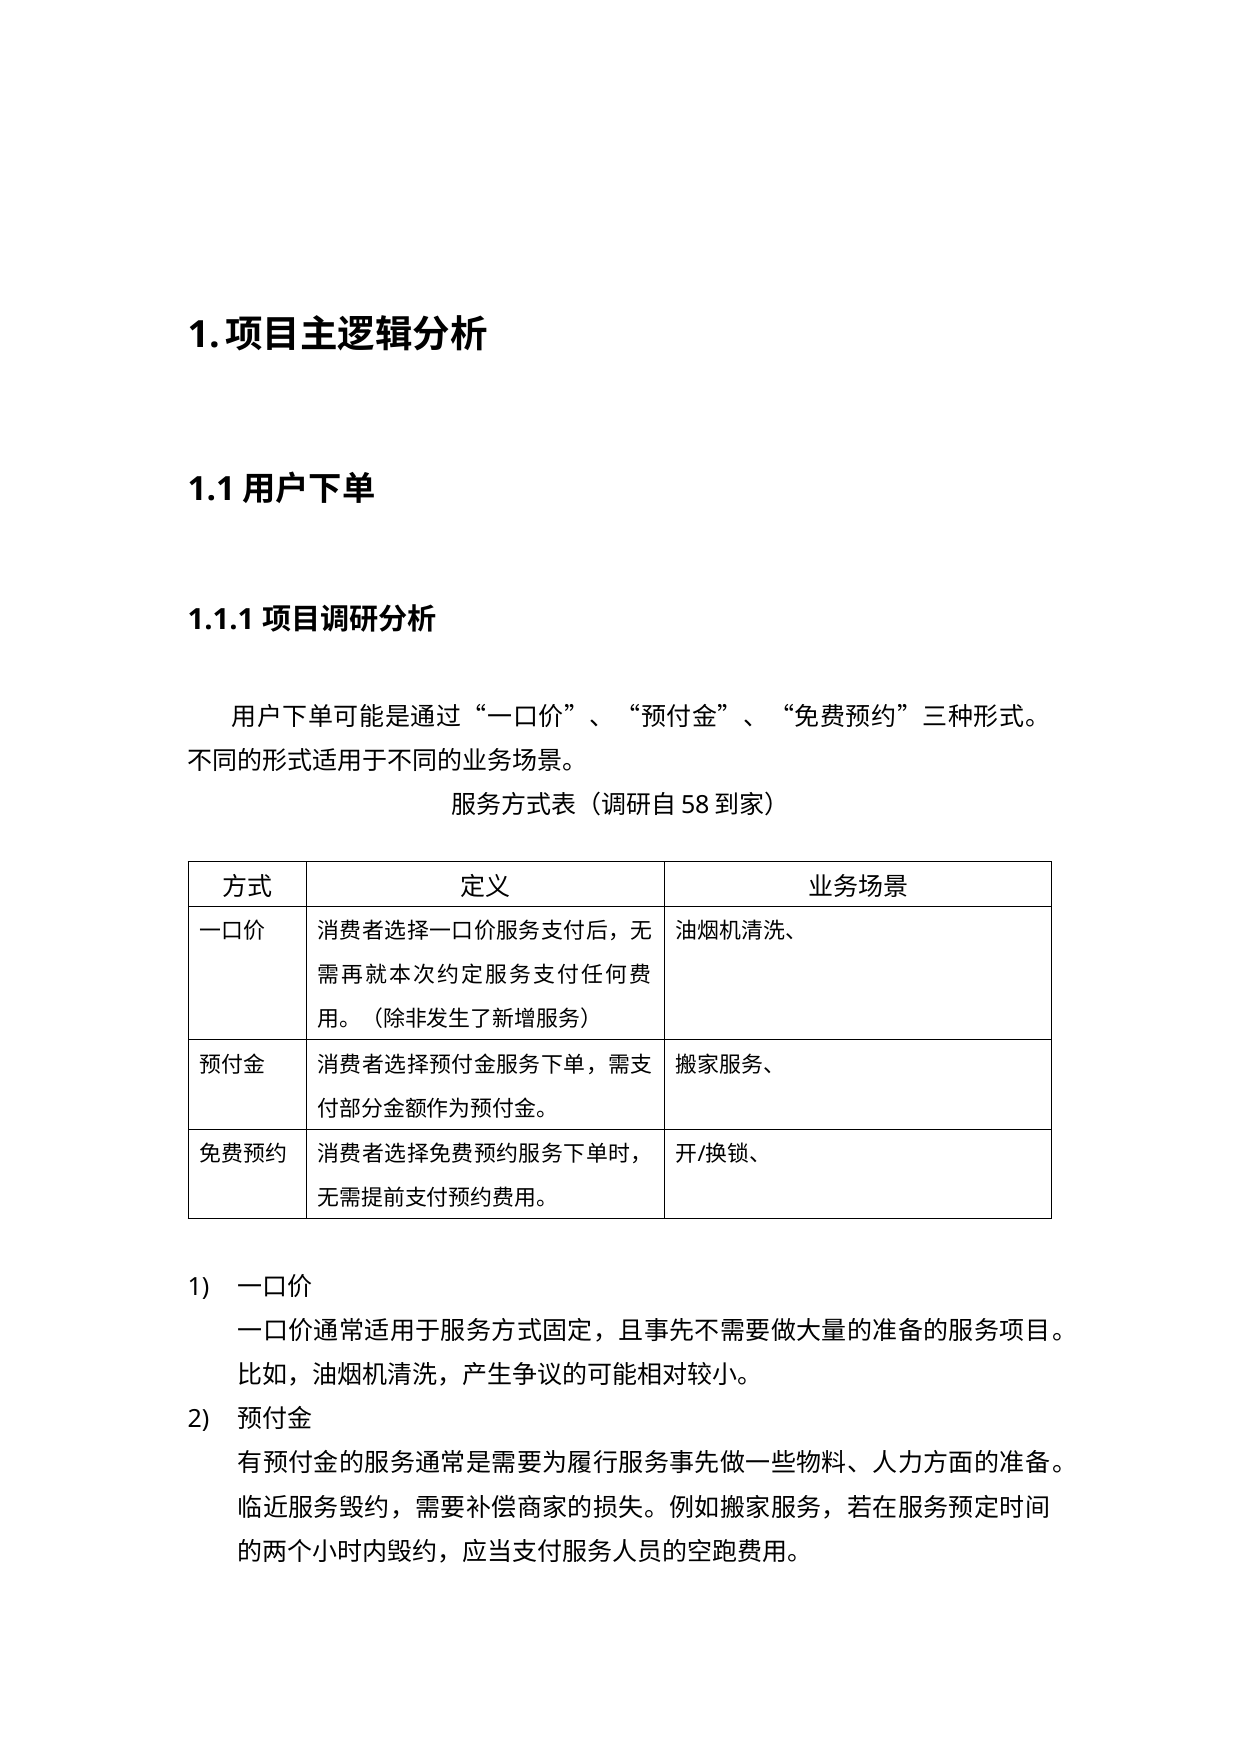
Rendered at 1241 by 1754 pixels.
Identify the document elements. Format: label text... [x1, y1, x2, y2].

subtitle 项目主逻辑分析 [187, 287, 1053, 375]
table_header 方式 [189, 862, 306, 906]
text 用户下单可能是通过“一口价”、“预付金”、“免费预约”三种形式。不同的形式适用于不同的业务场景。 [187, 693, 1053, 781]
table_cell 免费预约 [189, 1130, 306, 1218]
table_cell 预付金 [189, 1040, 306, 1128]
subtitle 1.1.1 项目调研分析 [187, 595, 1053, 639]
table_cell 消费者选择一口价服务支付后，无需再就本次约定服务支付任何费用。（除非发生了新增服务） [307, 907, 664, 1039]
table_cell 开/换锁、 [665, 1130, 1051, 1218]
table_cell 搬家服务、 [665, 1040, 1051, 1128]
list 一口价 [187, 1263, 1053, 1307]
table_cell 油烟机清洗、 [665, 907, 1051, 1039]
subtitle 1.1用户下单 [187, 442, 1053, 530]
table_header 定义 [307, 862, 664, 906]
table_cell 消费者选择免费预约服务下单时，无需提前支付预约费用。 [307, 1130, 664, 1218]
table_header 业务场景 [665, 862, 1051, 906]
list 有预付金的服务通常是需要为履行服务事先做一些物料、人力方面的准备。临近服务毁约，需要补偿商家的损失。例如搬家服务，若在服务预定时间的两个小时内毁约，应当支付服务人员的空跑费用。 [237, 1439, 1053, 1571]
table_cell 一口价 [189, 907, 306, 1039]
table_cell 消费者选择预付金服务下单，需支付部分金额作为预付金。 [307, 1040, 664, 1128]
list 预付金 [187, 1395, 1053, 1439]
list 一口价通常适用于服务方式固定，且事先不需要做大量的准备的服务项目。比如，油烟机清洗，产生争议的可能相对较小。 [237, 1307, 1053, 1395]
text 服务方式表（调研自58到家） [187, 781, 1053, 825]
